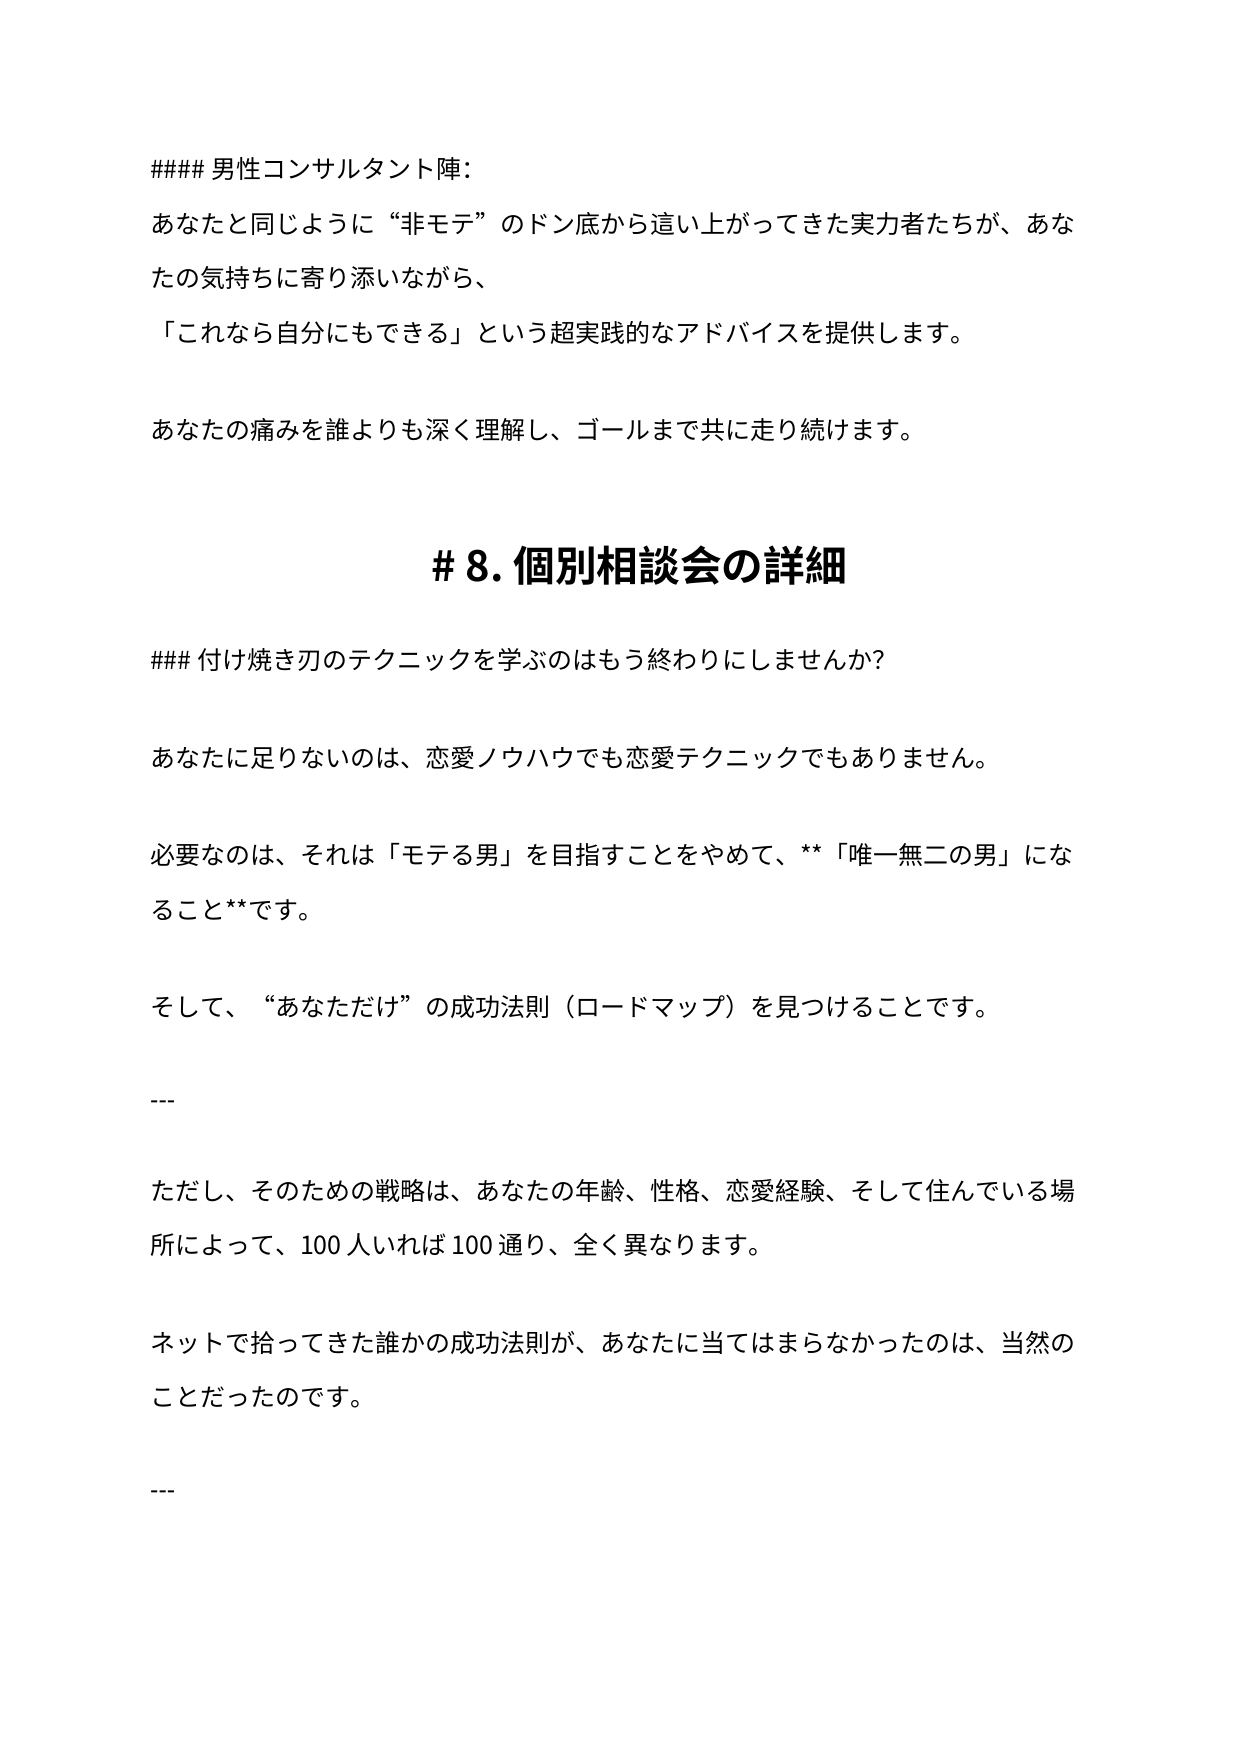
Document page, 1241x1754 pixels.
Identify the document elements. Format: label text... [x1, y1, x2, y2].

text ただし、そのための戦略は、あなたの年齢、性格、恋愛経験、そして住んでいる場所によって、100人いれば100通り、全く異なります。 [150, 1171, 1090, 1262]
text ネットで拾ってきた誰かの成功法則が、あなたに当てはまらなかったのは、当然のことだったのです。 [150, 1323, 1090, 1414]
text あなたに足りないのは、恋愛ノウハウでも恋愛テクニックでもありません。 [150, 738, 1090, 774]
text あなたの痛みを誰よりも深く理解し、ゴールまで共に走り続けます。 [150, 411, 1090, 447]
text --- [150, 1475, 1090, 1504]
text そして、“あなただけ”の成功法則（ロードマップ）を見つけることです。 [150, 988, 1090, 1024]
text ### 付け焼き刃のテクニックを学ぶのはもう終わりにしませんか？ [150, 641, 1090, 677]
text #### 男性コンサルタント陣： [150, 150, 1090, 186]
subtitle # 8. 個別相談会の詳細 [187, 533, 1090, 593]
text --- [150, 1085, 1090, 1114]
text 「これなら自分にもできる」という超実践的なアドバイスを提供します。 [150, 313, 1090, 349]
text 必要なのは、それは「モテる男」を目指すことをやめて、**「唯一無二の男」になること**です。 [150, 836, 1090, 926]
text あなたと同じように“非モテ”のドン底から這い上がってきた実力者たちが、あなたの気持ちに寄り添いながら、 [150, 204, 1090, 295]
